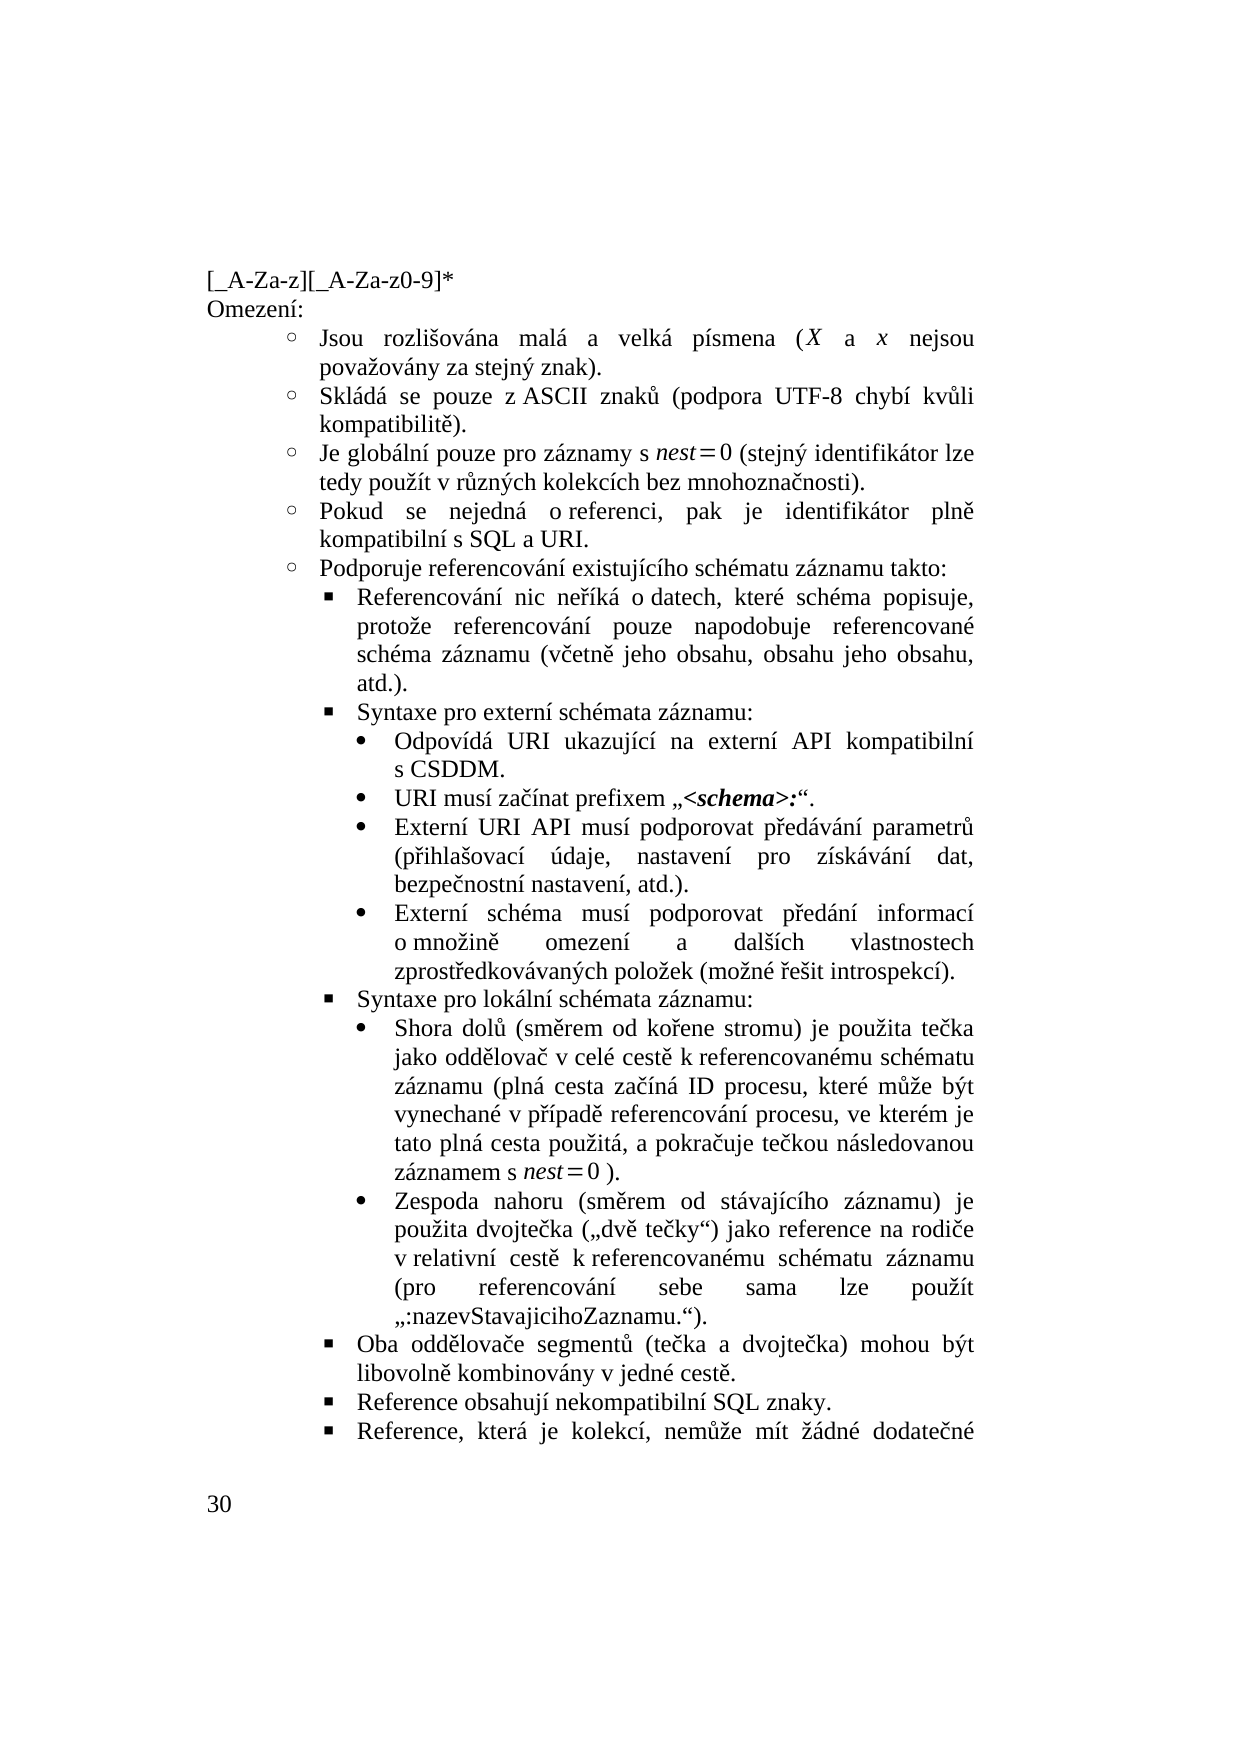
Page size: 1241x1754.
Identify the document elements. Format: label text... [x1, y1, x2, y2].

list Shora dolů (směrem od kořene stromu) je použita tečka jako oddělovač v celé cestě k referencovanému schématu záznamu (plná cesta začíná ID procesu, které může být vynechané v případě referencování procesu, ve kterém je tato plná cesta použitá, a pokračuje tečkou následovanou záznamem s ). [357, 1013, 974, 1186]
list URI musí začínat prefixem „<schema>:“. [357, 783, 974, 812]
list Externí URI API musí podporovat předávání parametrů (přihlašovací údaje, nastavení pro získávání dat, bezpečnostní nastavení, atd.). [357, 812, 974, 898]
list Oba oddělovače segmentů (tečka a dvojtečka) mohou být libovolně kombinovány v jedné cestě. [319, 1329, 974, 1387]
list Odpovídá URI ukazující na externí API kompatibilní s CSDDM. [357, 726, 974, 783]
list Externí schéma musí podporovat předání informací o množině omezení a dalších vlastnostech zprostředkovávaných položek (možné řešit introspekcí). [357, 898, 974, 984]
list Syntaxe pro externí schémata záznamu: [319, 697, 974, 726]
list Syntaxe pro lokální schémata záznamu: [319, 984, 974, 1013]
list Skládá se pouze z ASCII znaků (podpora UTF-8 chybí kvůli kompatibilitě). [282, 381, 974, 438]
list Reference, která je kolekcí, nemůže mít žádné dodatečné potomky (ani atributy ani kolekce) ani z ní nemohou být žádné odebrány. [319, 1416, 974, 1444]
list Je globální pouze pro záznamy s (stejný identifikátor lze tedy použít v různých kolekcích bez mnohoznačnosti). [282, 438, 974, 496]
list Zespoda nahoru (směrem od stávajícího záznamu) je použita dvojtečka („dvě tečky“) jako reference na rodiče v relativní cestě k referencovanému schématu záznamu (pro referencování sebe sama lze použít „:nazevStavajicihoZaznamu.“). [357, 1186, 974, 1329]
list Reference obsahují nekompatibilní SQL znaky. [319, 1387, 974, 1416]
list Podporuje referencování existujícího schématu záznamu takto: [282, 553, 974, 582]
list Povolené hodnoty: řetezec splňující regulární výraz [207, 266, 974, 294]
list Jsou rozlišována malá a velká písmena ( a nejsou považovány za stejný znak). [282, 323, 974, 381]
list Referencování nic neříká o datech, které schéma popisuje, protože referencování pouze napodobuje referencované schéma záznamu (včetně jeho obsahu, obsahu jeho obsahu, atd.). [319, 582, 974, 697]
list Omezení: [207, 294, 974, 323]
list Pokud se nejedná o referenci, pak je identifikátor plně kompatibilní s SQL a URI. [282, 496, 974, 553]
